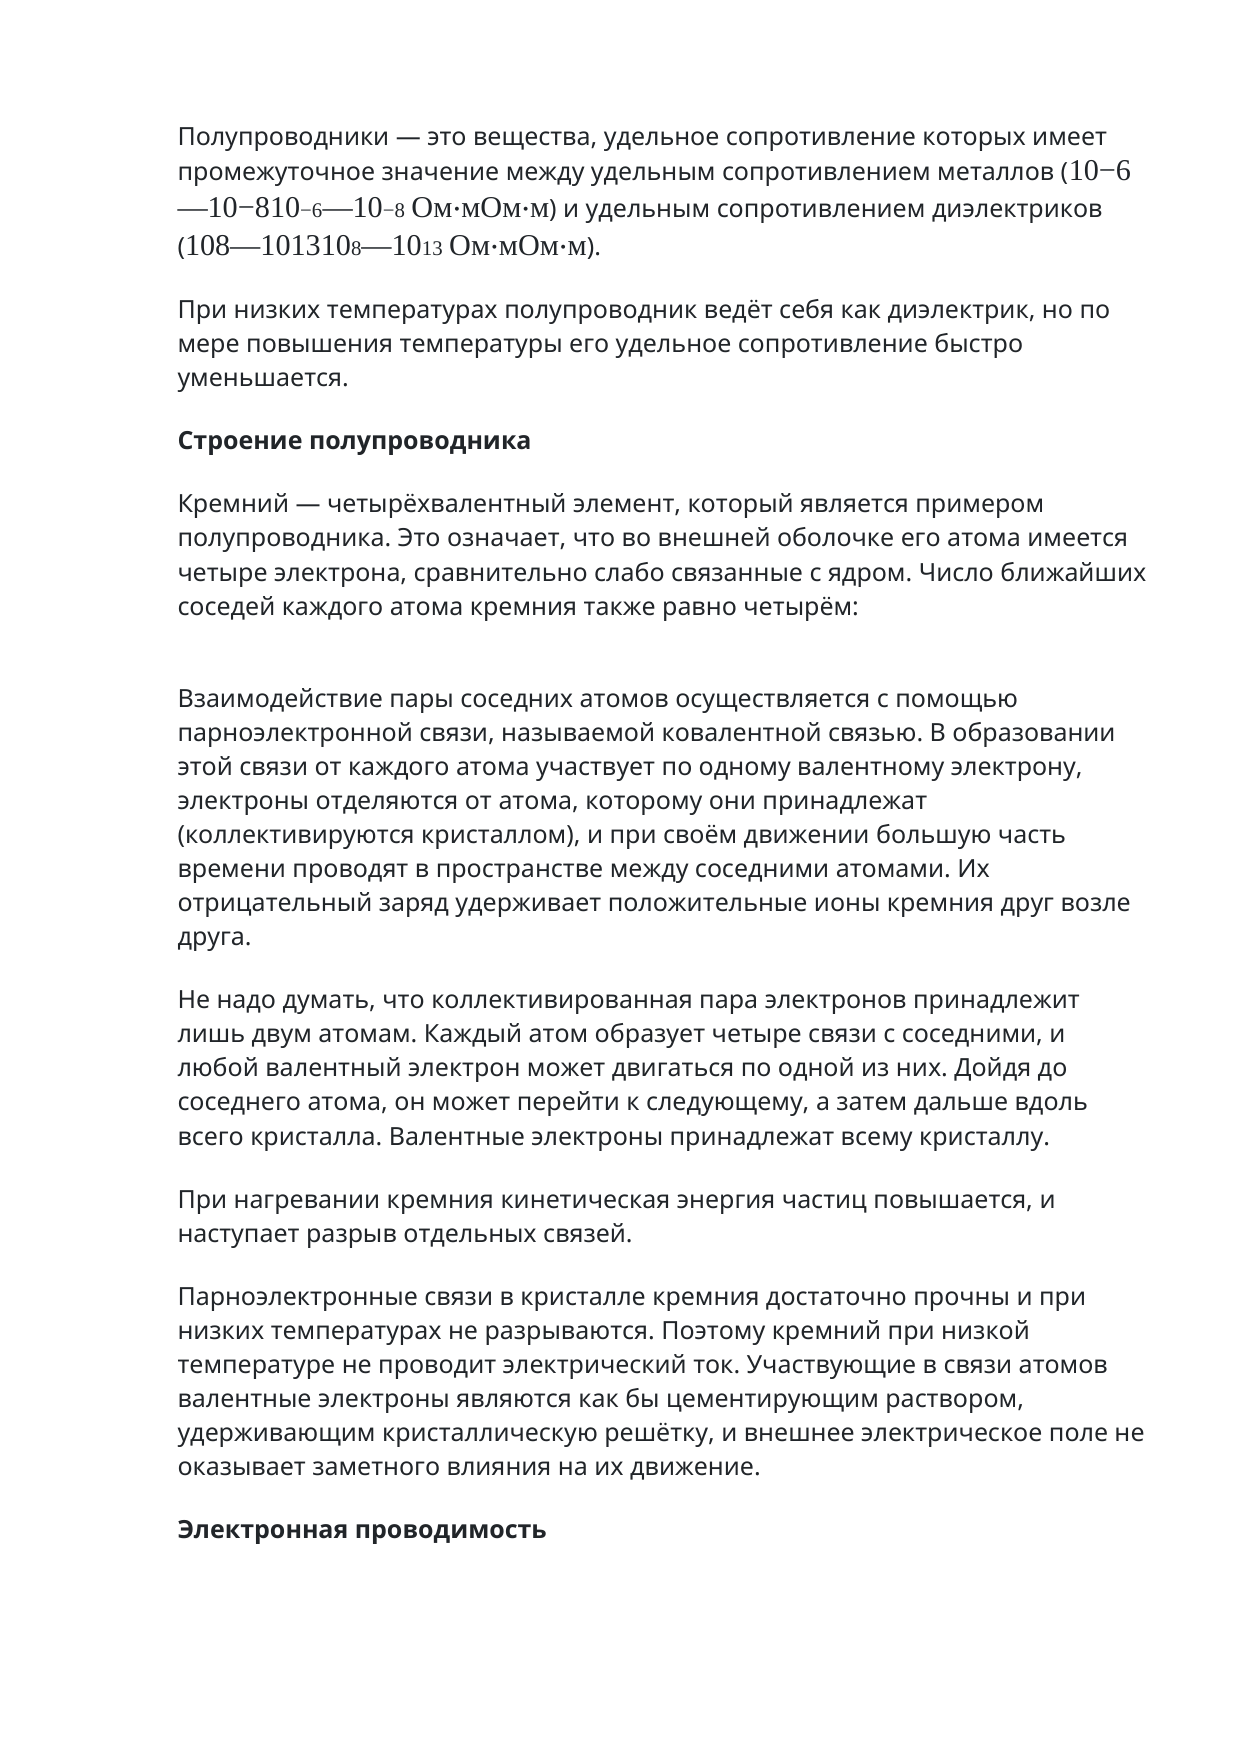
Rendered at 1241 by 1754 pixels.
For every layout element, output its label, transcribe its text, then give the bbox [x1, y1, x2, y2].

text Кремний — четырёхвалентный элемент, который является примером полупроводника. Это означает, что во внешней оболочке его атома имеется четыре электрона, сравнительно слабо связанные с ядром. Число ближайших соседей каждого атома кремния также равно четырём: [177, 486, 1152, 622]
text Не надо думать, что коллективированная пара электронов принадлежит лишь двум атомам. Каждый атом образует четыре связи с соседними, и любой валентный электрон может двигаться по одной из них. Дойдя до соседнего атома, он может перейти к следующему, а затем дальше вдоль всего кристалла. Валентные электроны принадлежат всему кристаллу. [177, 982, 1152, 1152]
text При нагревании кремния кинетическая энергия частиц повышается, и наступает разрыв отдельных связей. [177, 1181, 1152, 1249]
text Строение полупроводника [177, 423, 1152, 457]
text Электронная проводимость [177, 1512, 1152, 1546]
text При низких температурах полупроводник ведёт себя как диэлектрик, но по мере повышения температуры его удельное сопротивление быстро уменьшается. [177, 291, 1152, 394]
text Полупроводники — это вещества, удельное сопротивление которых имеет промежуточное значение между удельным сопротивлением металлов (10−6—10−810−6—10−8 Ом⋅мОм⋅м) и удельным сопротивлением диэлектриков (108—1013108—1013 Ом⋅мОм⋅м). [177, 118, 1152, 262]
text Взаимодействие пары соседних атомов осуществляется с помощью парноэлектронной связи, называемой ковалентной связью. В образовании этой связи от каждого атома участвует по одному валентному электрону, электроны отделяются от атома, которому они принадлежат (коллективируются кристаллом), и при своём движении большую часть времени проводят в пространстве между соседними атомами. Их отрицательный заряд удерживает положительные ионы кремния друг возле друга. [177, 680, 1152, 953]
text Парноэлектронные связи в кристалле кремния достаточно прочны и при низких температурах не разрываются. Поэтому кремний при низкой температуре не проводит электрический ток. Участвующие в связи атомов валентные электроны являются как бы цементирующим раствором, удерживающим кристаллическую решётку, и внешнее электрическое поле не оказывает заметного влияния на их движение. [177, 1279, 1152, 1483]
